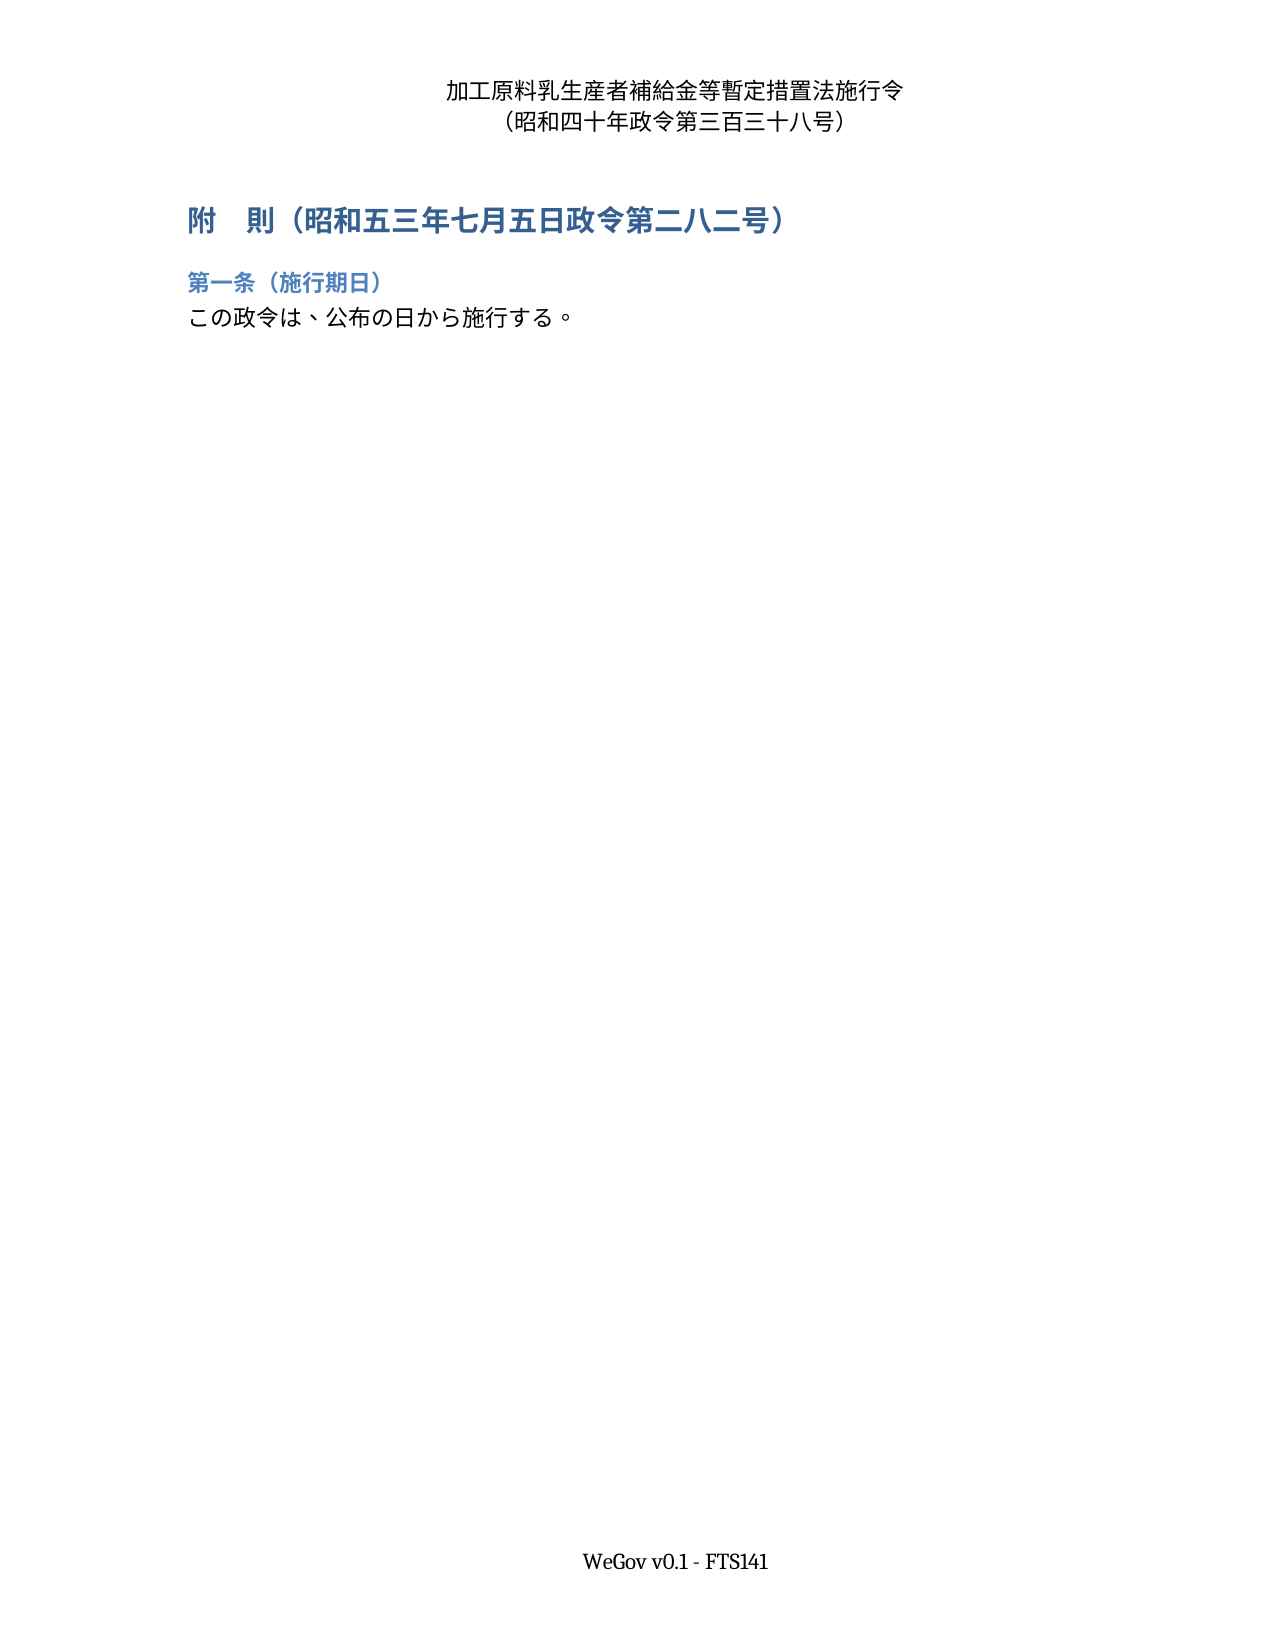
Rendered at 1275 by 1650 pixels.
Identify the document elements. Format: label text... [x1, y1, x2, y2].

subtitle 第一条（施行期日） [187, 266, 1087, 298]
subtitle 附 則（昭和五三年七月五日政令第二八二号） [187, 200, 1087, 240]
text この政令は、公布の日から施行する。 [187, 302, 1087, 334]
